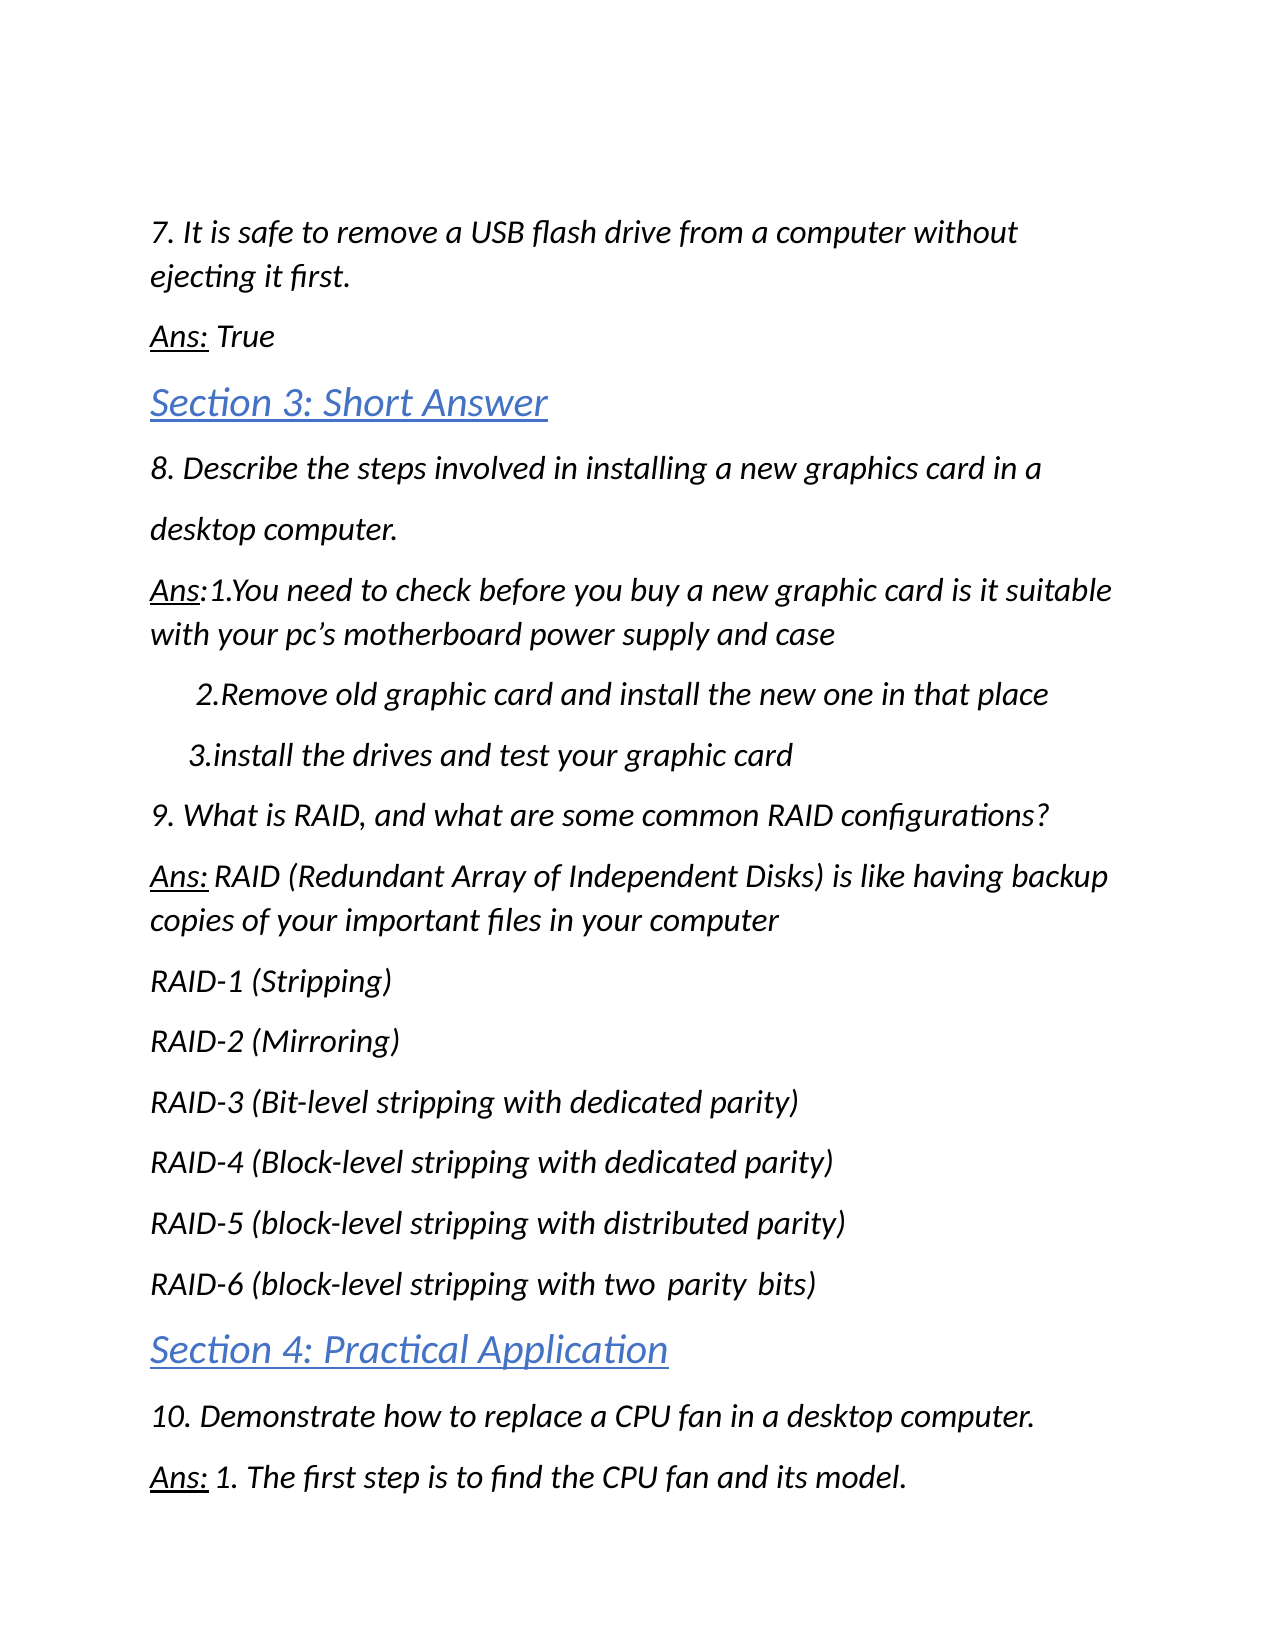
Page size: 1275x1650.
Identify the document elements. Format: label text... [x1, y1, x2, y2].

text Ans: 1. The first step is to find the CPU fan and its model. [150, 1456, 1125, 1496]
text Ans:1.You need to check before you buy a new graphic card is it suitable with your pc’s motherboard power supply and case [150, 569, 1125, 653]
text 2.Remove old graphic card and install the new one in that place [150, 673, 1125, 714]
text Section 3: Short Answer [150, 376, 1125, 427]
text Ans: RAID (Redundant Array of Independent Disks) is like having backup copies of your important files in your computer [150, 855, 1125, 940]
text Section 4: Practical Application [150, 1323, 1125, 1374]
text 10. Demonstrate how to replace a CPU fan in a desktop computer. [150, 1395, 1125, 1436]
text RAID-2 (Mirroring) [150, 1020, 1125, 1061]
text RAID-3 (Bit-level stripping with dedicated parity) [150, 1081, 1125, 1122]
text RAID-4 (Block-level stripping with dedicated parity) [150, 1142, 1125, 1182]
text RAID-6 (block-level stripping with two parity bits) [150, 1263, 1125, 1303]
text RAID-5 (block-level stripping with distributed parity) [150, 1202, 1125, 1243]
text RAID-1 (Stripping) [150, 960, 1125, 1000]
text 7. It is safe to remove a USB flash drive from a computer without ejecting it first. [150, 211, 1125, 295]
text Ans: True [150, 315, 1125, 356]
text 9. What is RAID, and what are some common RAID configurations? [150, 794, 1125, 835]
text desktop computer. [150, 508, 1125, 549]
text 8. Describe the steps involved in installing a new graphics card in a [150, 447, 1125, 488]
text 3.install the drives and test your graphic card [150, 734, 1125, 774]
